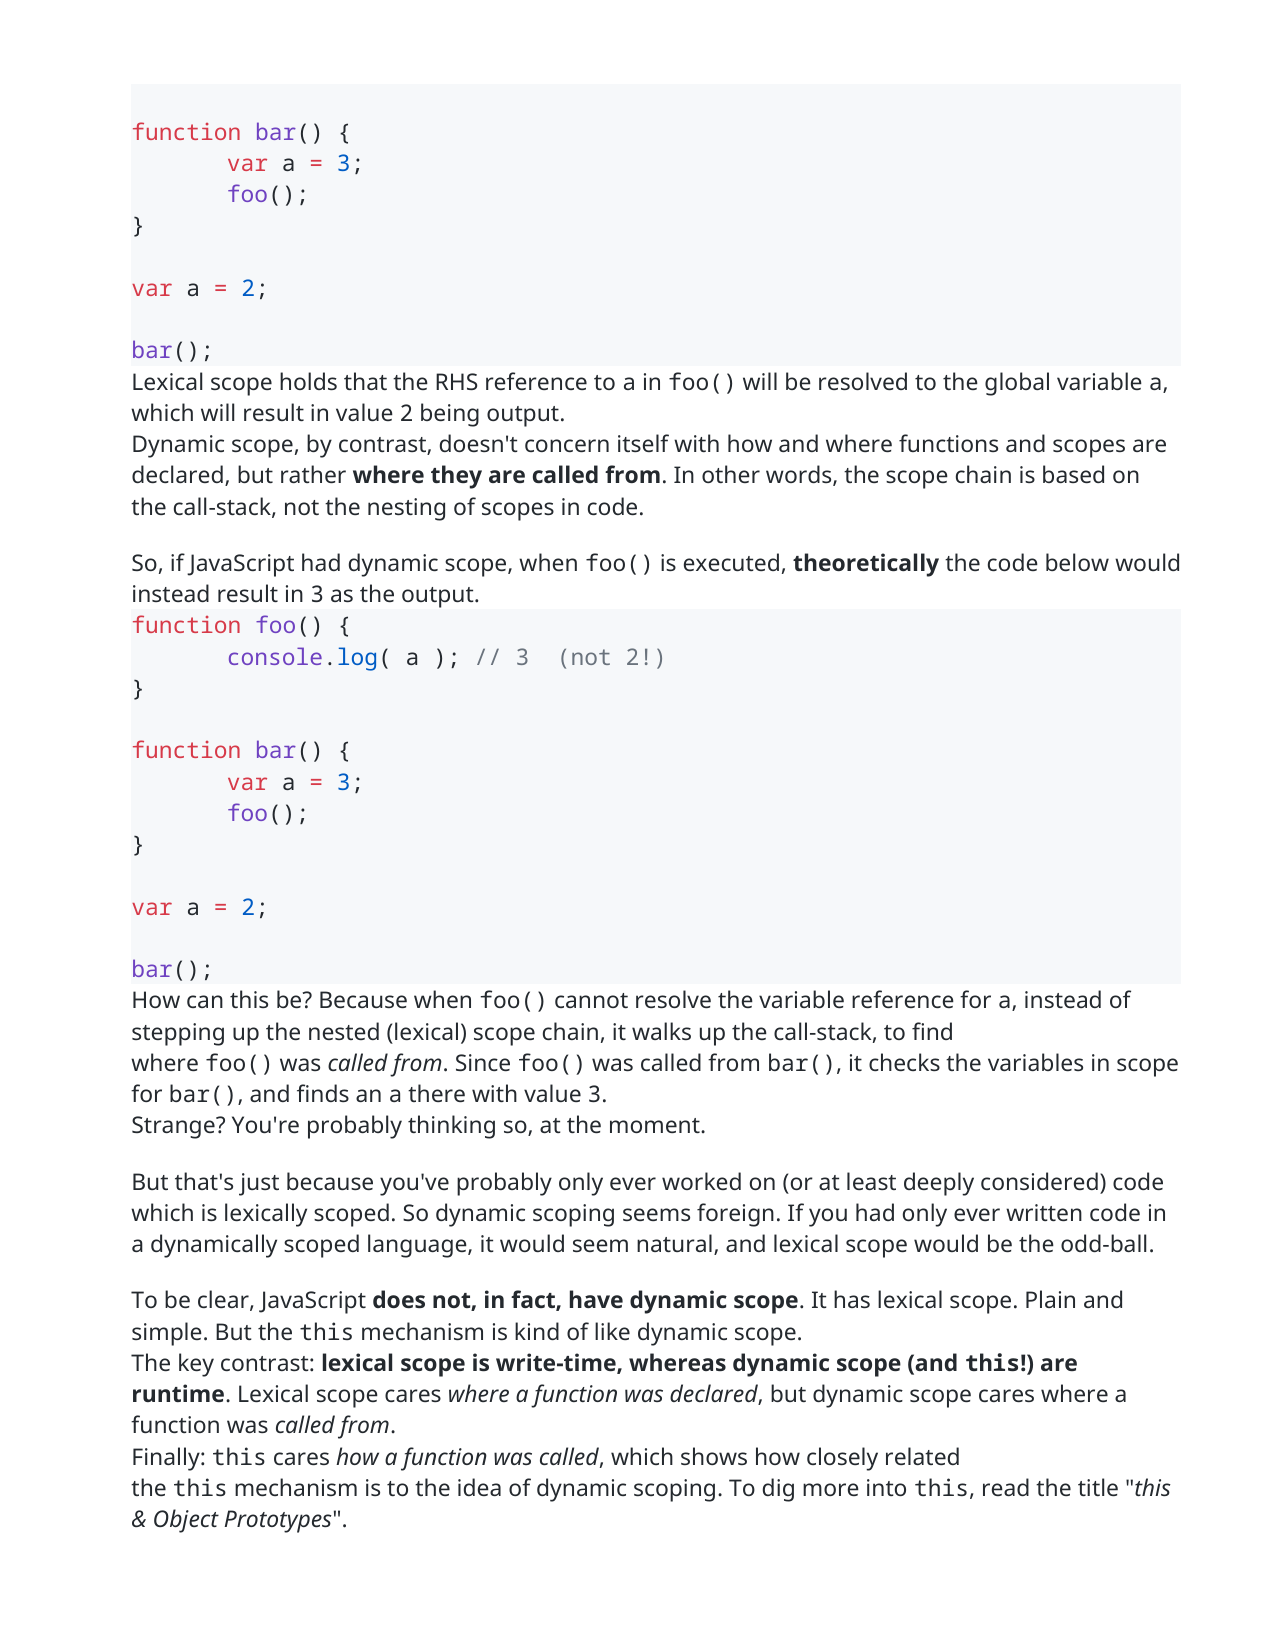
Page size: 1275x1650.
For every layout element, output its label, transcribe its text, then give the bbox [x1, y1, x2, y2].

text } [131, 828, 1181, 859]
text var a = 3; [131, 147, 1181, 178]
text So, if JavaScript had dynamic scope, when foo() is executed, theoretically the code below would instead result in 3 as the output. [131, 547, 1181, 609]
text function bar() { [131, 116, 1181, 147]
text foo(); [131, 178, 1181, 209]
text var a = 3; [131, 766, 1181, 797]
text The key contrast: lexical scope is write-time, whereas dynamic scope (and this!) are runtime. Lexical scope cares where a function was declared, but dynamic scope cares where a function was called from. [131, 1347, 1181, 1441]
text console.log( a ); // 3 (not 2!) [131, 641, 1181, 672]
text To be clear, JavaScript does not, in fact, have dynamic scope. It has lexical scope. Plain and simple. But the this mechanism is kind of like dynamic scope. [131, 1284, 1181, 1347]
text But that's just because you've probably only ever worked on (or at least deeply considered) code which is lexically scoped. So dynamic scoping seems foreign. If you had only ever written code in a dynamically scoped language, it would seem natural, and lexical scope would be the odd-ball. [131, 1166, 1181, 1259]
text var a = 2; [131, 891, 1181, 922]
text Finally: this cares how a function was called, which shows how closely related the this mechanism is to the idea of dynamic scoping. To dig more into this, read the title "this & Object Prototypes". [131, 1441, 1181, 1534]
text Lexical scope holds that the RHS reference to a in foo() will be resolved to the global variable a, which will result in value 2 being output. [131, 366, 1181, 428]
text foo(); [131, 797, 1181, 828]
text How can this be? Because when foo() cannot resolve the variable reference for a, instead of stepping up the nested (lexical) scope chain, it walks up the call-stack, to find where foo() was called from. Since foo() was called from bar(), it checks the variables in scope for bar(), and finds an a there with value 3. [131, 984, 1181, 1109]
text function bar() { [131, 734, 1181, 766]
text } [131, 209, 1181, 241]
text bar(); [131, 334, 1181, 366]
text Dynamic scope, by contrast, doesn't concern itself with how and where functions and scopes are declared, but rather where they are called from. In other words, the scope chain is based on the call-stack, not the nesting of scopes in code. [131, 428, 1181, 522]
text Strange? You're probably thinking so, at the moment. [131, 1109, 1181, 1141]
text bar(); [131, 953, 1181, 984]
text var a = 2; [131, 272, 1181, 303]
text } [131, 672, 1181, 703]
text function foo() { [131, 609, 1181, 641]
